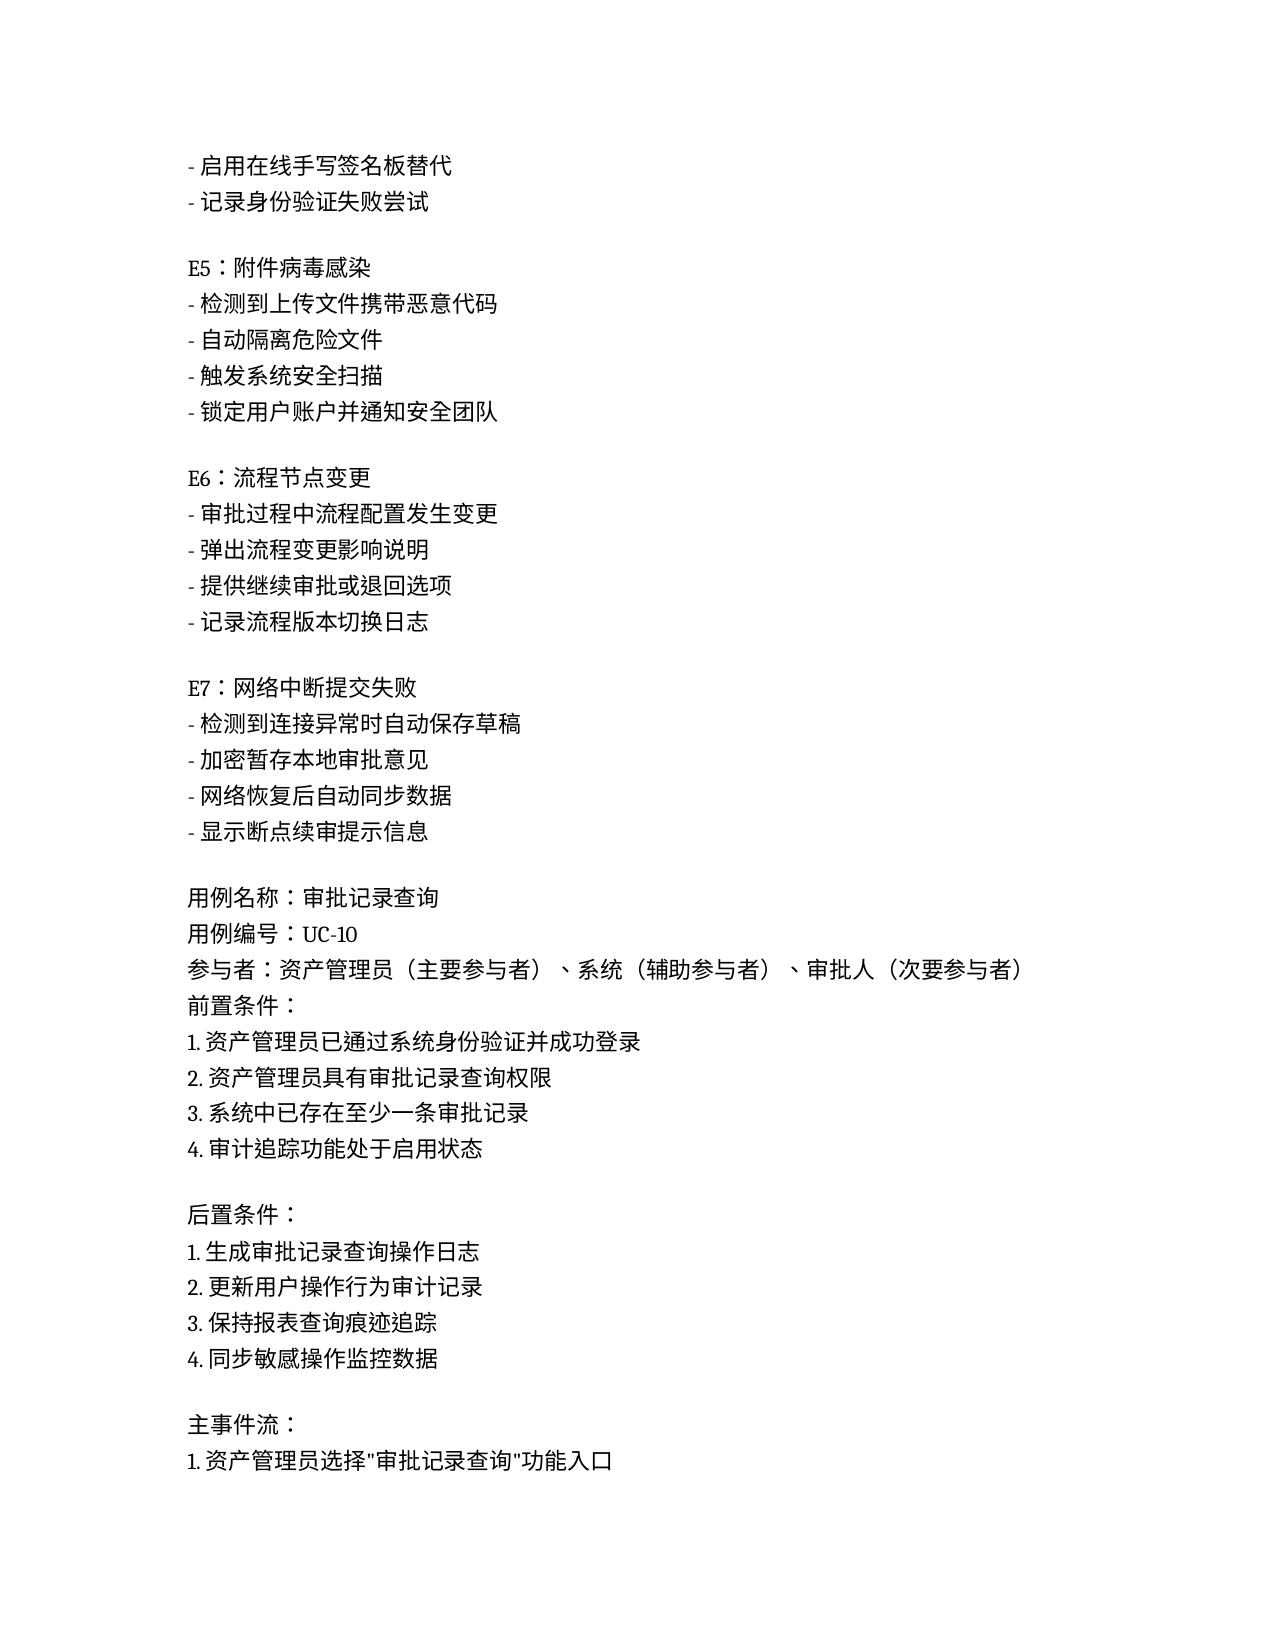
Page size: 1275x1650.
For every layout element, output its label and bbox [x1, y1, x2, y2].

text [187, 150, 1087, 1477]
